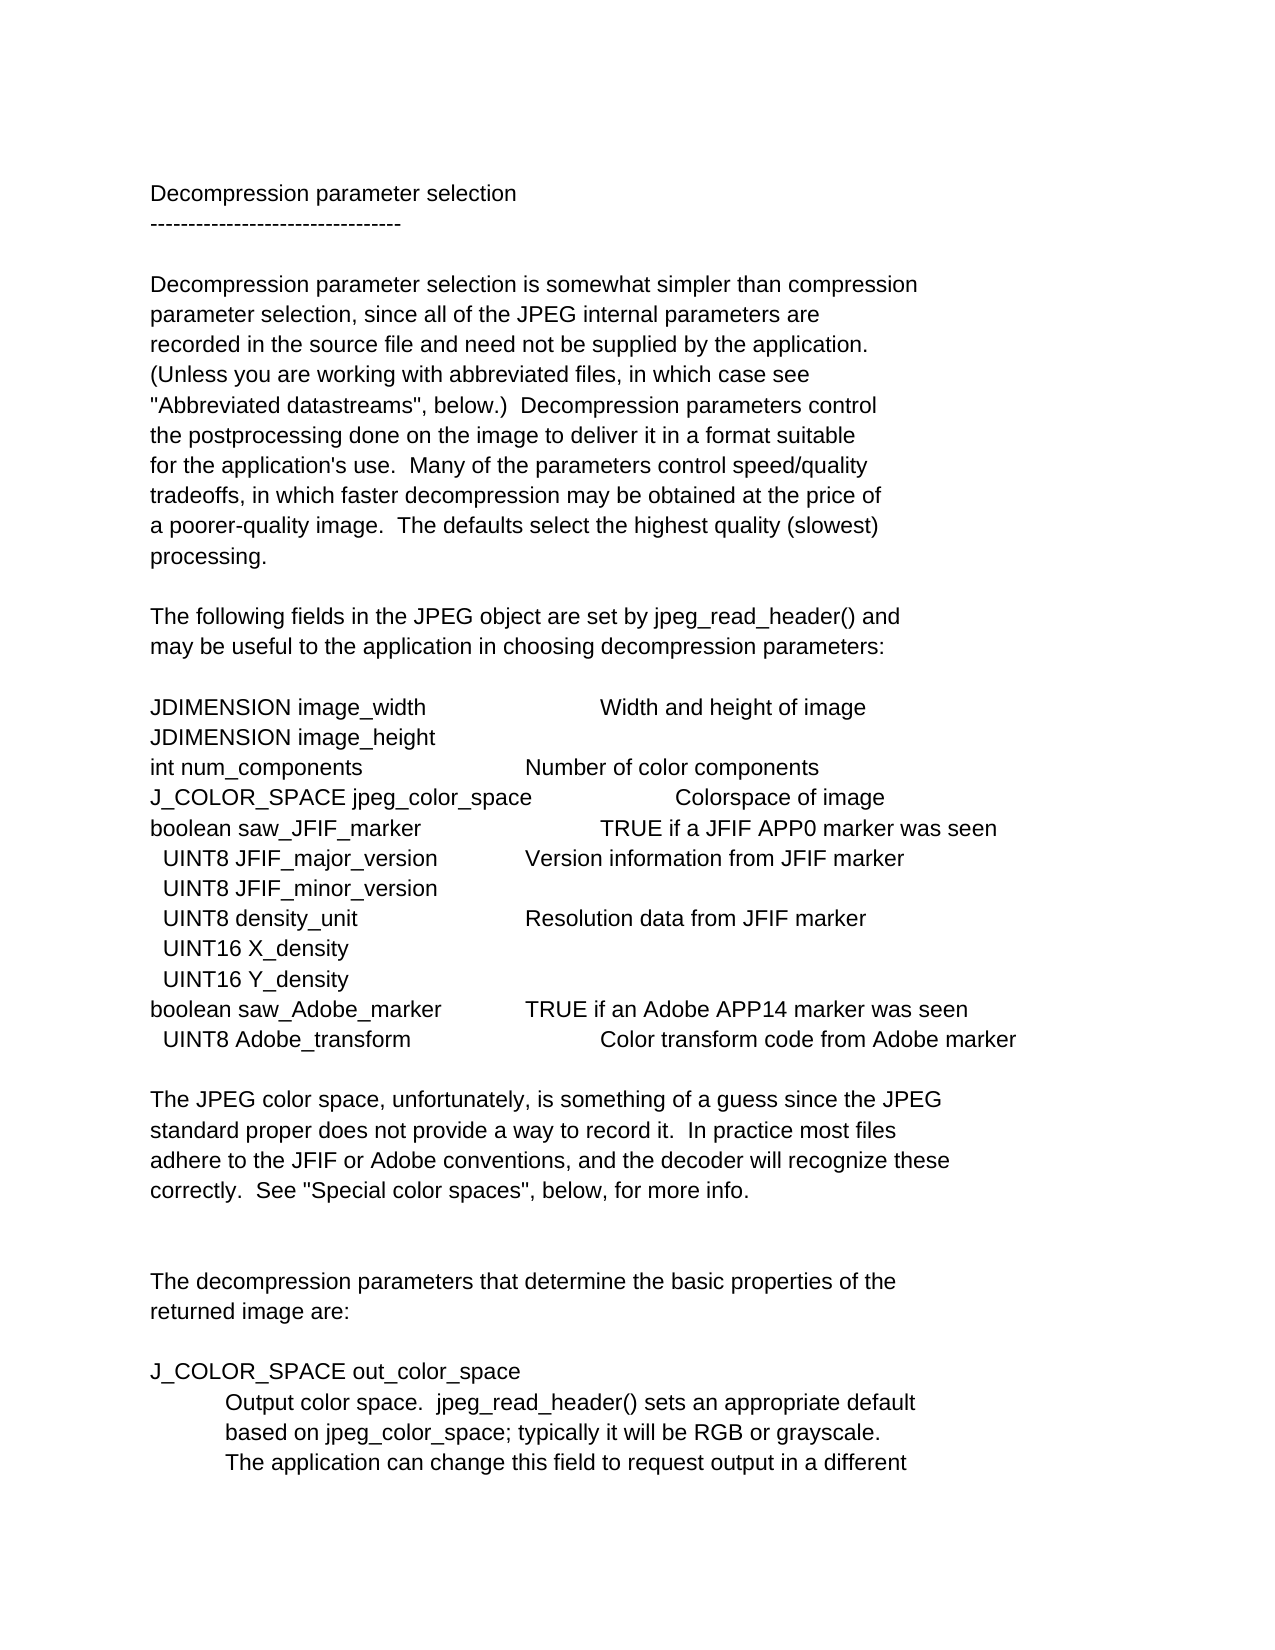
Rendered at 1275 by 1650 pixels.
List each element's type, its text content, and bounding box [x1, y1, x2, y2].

text may be useful to the application in choosing decompression parameters: [150, 633, 1125, 660]
text UINT8 JFIF_minor_version [150, 875, 1125, 901]
text tradeoffs, in which faster decompression may be obtained at the price of [150, 482, 1125, 509]
text JDIMENSION image_height [150, 724, 1125, 750]
text Output color space. jpeg_read_header() sets an appropriate default [150, 1388, 1125, 1415]
text returned image are: [150, 1298, 1125, 1324]
text UINT8 JFIF_major_version Version information from JFIF marker [150, 845, 1125, 871]
text adhere to the JFIF or Adobe conventions, and the decoder will recognize these [150, 1147, 1125, 1173]
text boolean saw_Adobe_marker TRUE if an Adobe APP14 marker was seen [150, 996, 1125, 1022]
text Decompression parameter selection [150, 180, 1125, 207]
text recorded in the source file and need not be supplied by the application. [150, 331, 1125, 358]
text for the application's use. Many of the parameters control speed/quality [150, 452, 1125, 478]
text --------------------------------- [150, 210, 1125, 237]
text processing. [150, 543, 1125, 569]
text J_COLOR_SPACE out_color_space [150, 1358, 1125, 1385]
text a poorer-quality image. The defaults select the highest quality (slowest) [150, 512, 1125, 539]
text "Abbreviated datastreams", below.) Decompression parameters control [150, 392, 1125, 418]
text Decompression parameter selection is somewhat simpler than compression [150, 271, 1125, 297]
text parameter selection, since all of the JPEG internal parameters are [150, 301, 1125, 327]
text based on jpeg_color_space; typically it will be RGB or grayscale. [150, 1419, 1125, 1445]
text correctly. See "Special color spaces", below, for more info. [150, 1177, 1125, 1203]
text UINT16 Y_density [150, 966, 1125, 992]
text (Unless you are working with abbreviated files, in which case see [150, 361, 1125, 388]
text The application can change this field to request output in a different [150, 1449, 1125, 1475]
text the postprocessing done on the image to deliver it in a format suitable [150, 422, 1125, 448]
text UINT16 X_density [150, 935, 1125, 962]
text JDIMENSION image_width Width and height of image [150, 694, 1125, 720]
text int num_components Number of color components [150, 754, 1125, 781]
text boolean saw_JFIF_marker TRUE if a JFIF APP0 marker was seen [150, 814, 1125, 841]
text UINT8 Adobe_transform Color transform code from Adobe marker [150, 1026, 1125, 1052]
text UINT8 density_unit Resolution data from JFIF marker [150, 905, 1125, 932]
text The following fields in the JPEG object are set by jpeg_read_header() and [150, 603, 1125, 629]
text J_COLOR_SPACE jpeg_color_space Colorspace of image [150, 784, 1125, 811]
text The decompression parameters that determine the basic properties of the [150, 1268, 1125, 1294]
text standard proper does not provide a way to record it. In practice most files [150, 1117, 1125, 1143]
text The JPEG color space, unfortunately, is something of a guess since the JPEG [150, 1086, 1125, 1113]
